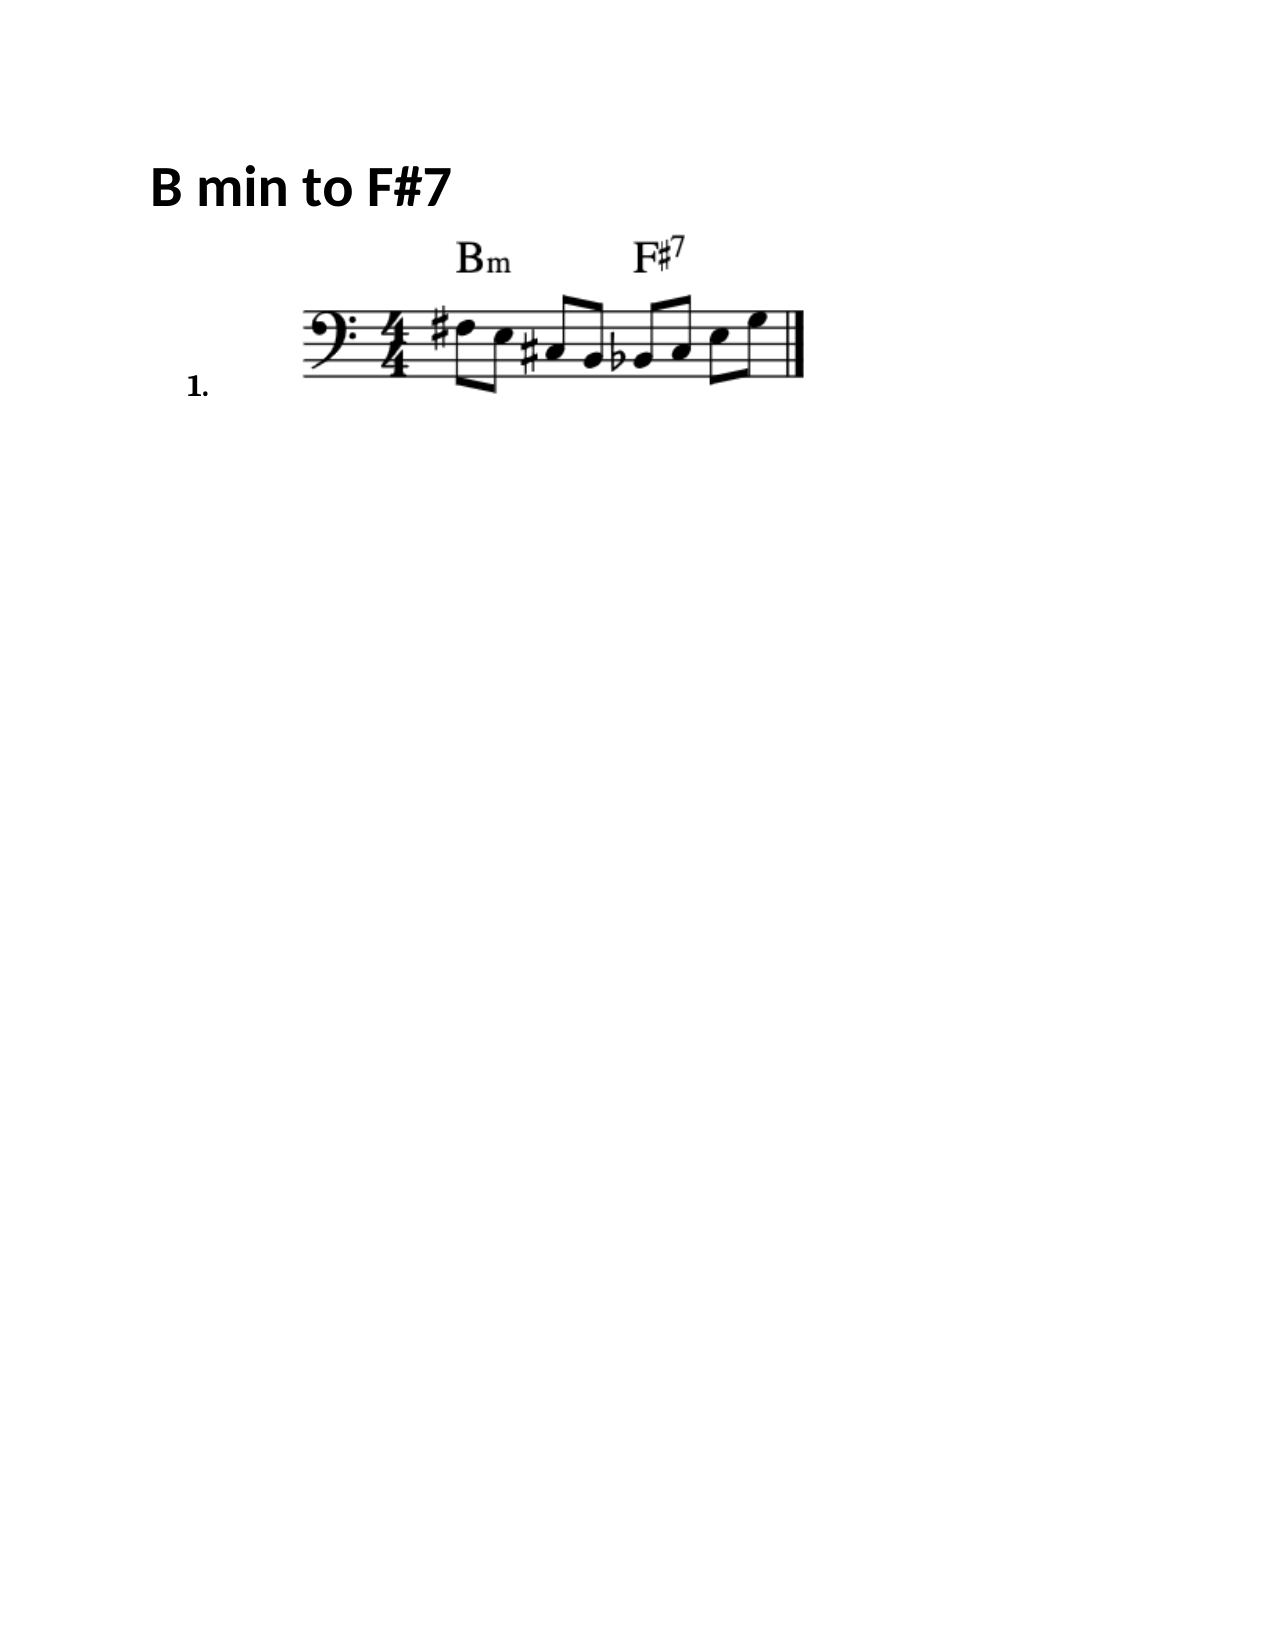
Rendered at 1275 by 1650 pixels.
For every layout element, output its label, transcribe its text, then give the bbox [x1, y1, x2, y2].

picture [300, 221, 807, 397]
text B min to F#7 [150, 150, 1125, 221]
